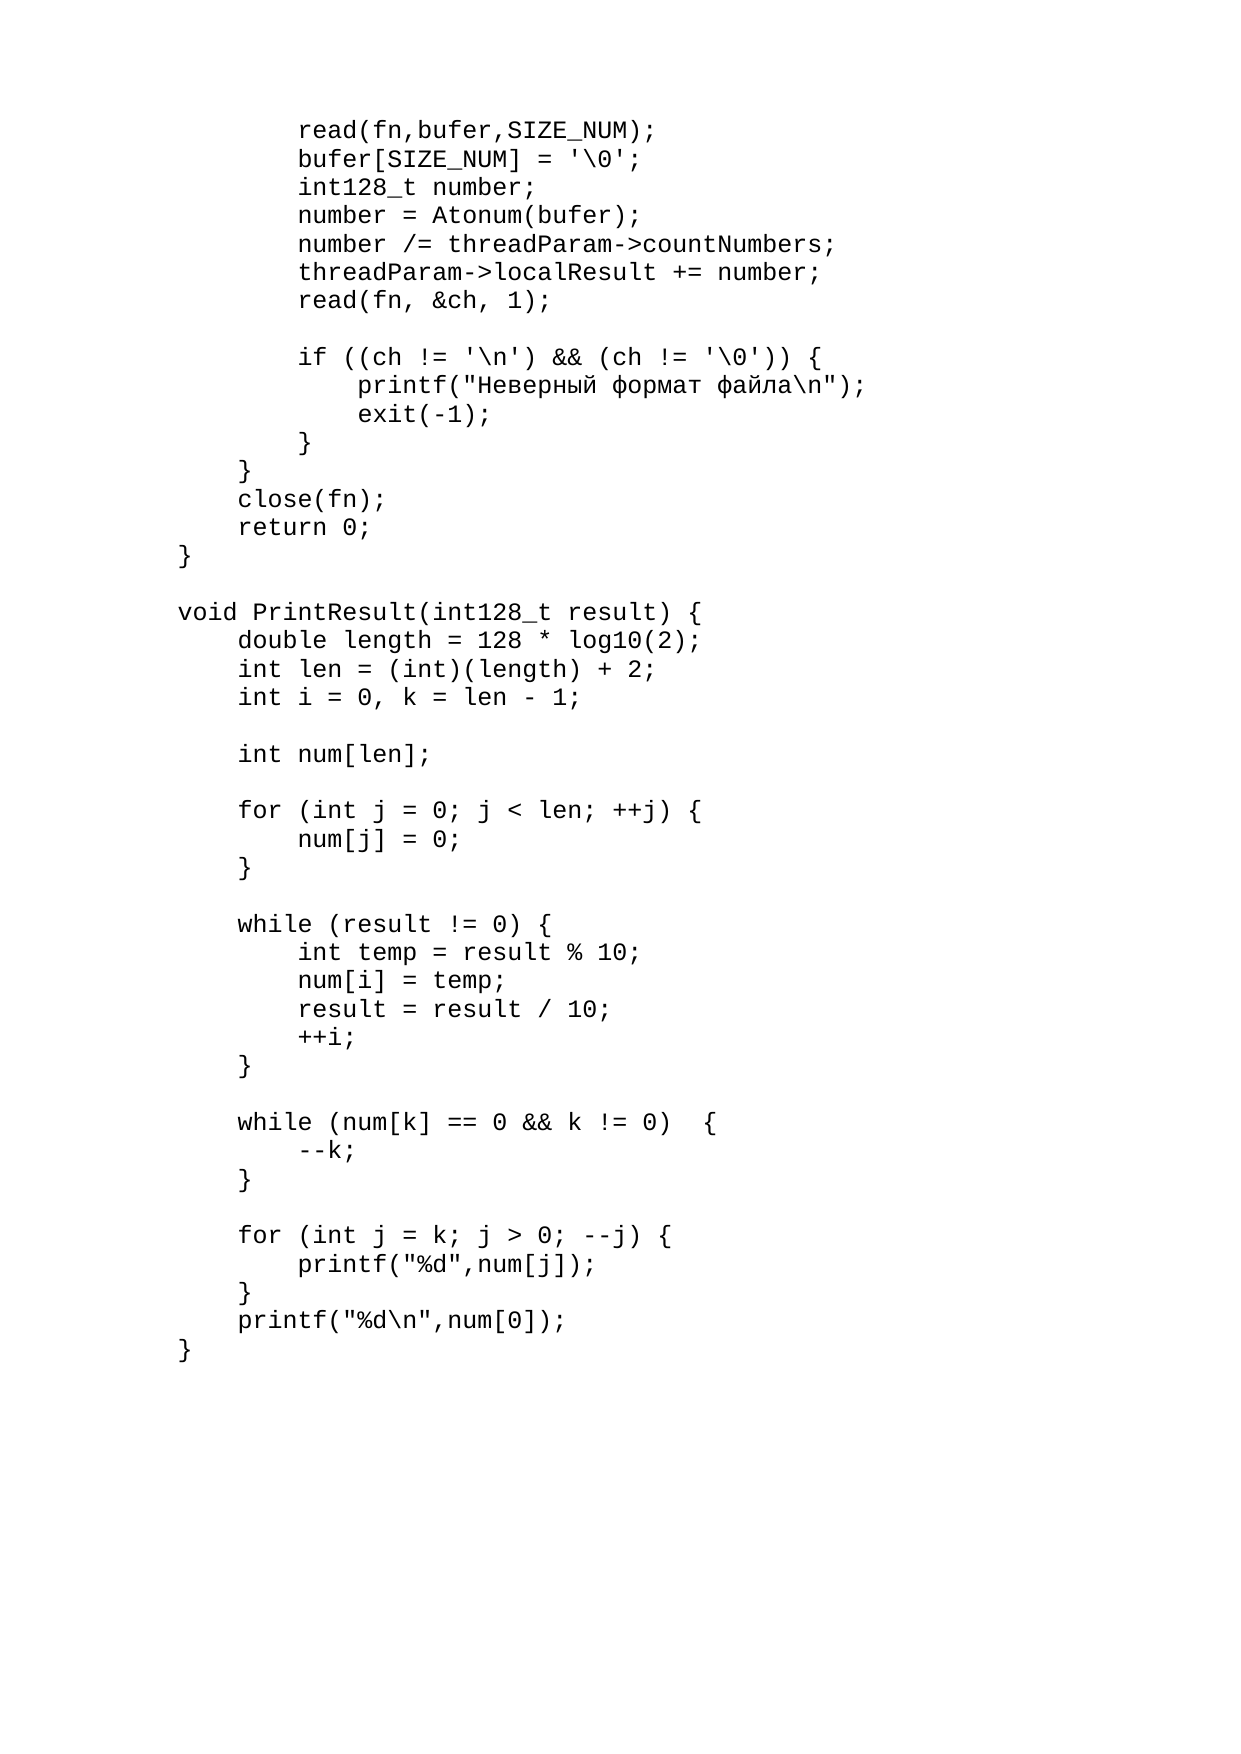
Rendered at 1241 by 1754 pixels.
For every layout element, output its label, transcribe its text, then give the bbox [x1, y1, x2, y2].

text number /= threadParam->countNumbers; [177, 231, 1152, 260]
text } [177, 1336, 1152, 1364]
text while (num[k] == 0 && k != 0) { [177, 1109, 1152, 1138]
text int num[len]; [177, 741, 1152, 770]
text } [177, 1053, 1152, 1081]
text bufer[SIZE_NUM] = '\0'; [177, 146, 1152, 175]
text } [177, 854, 1152, 883]
text exit(-1); [177, 401, 1152, 430]
text close(fn); [177, 486, 1152, 515]
text threadParam->localResult += number; [177, 260, 1152, 288]
text } [177, 430, 1152, 458]
text } [177, 543, 1152, 571]
text printf("%d",num[j]); [177, 1251, 1152, 1279]
text ++i; [177, 1024, 1152, 1053]
text read(fn,bufer,SIZE_NUM); [177, 118, 1152, 146]
text for (int j = k; j > 0; --j) { [177, 1223, 1152, 1251]
text result = result / 10; [177, 996, 1152, 1024]
text } [177, 1166, 1152, 1194]
text printf("Неверный формат файла\n"); [177, 373, 1152, 401]
text read(fn, &ch, 1); [177, 288, 1152, 316]
text num[i] = temp; [177, 968, 1152, 996]
text } [177, 1279, 1152, 1308]
text --k; [177, 1138, 1152, 1166]
text for (int j = 0; j < len; ++j) { [177, 798, 1152, 826]
text if ((ch != '\n') && (ch != '\0')) { [177, 345, 1152, 373]
text void PrintResult(int128_t result) { [177, 600, 1152, 628]
text num[j] = 0; [177, 826, 1152, 854]
text int len = (int)(length) + 2; [177, 656, 1152, 685]
text printf("%d\n",num[0]); [177, 1308, 1152, 1336]
text int temp = result % 10; [177, 939, 1152, 968]
text number = Atonum(bufer); [177, 203, 1152, 231]
text int i = 0, k = len - 1; [177, 685, 1152, 713]
text } [177, 458, 1152, 486]
text int128_t number; [177, 175, 1152, 203]
text while (result != 0) { [177, 911, 1152, 939]
text return 0; [177, 515, 1152, 543]
text double length = 128 * log10(2); [177, 628, 1152, 656]
